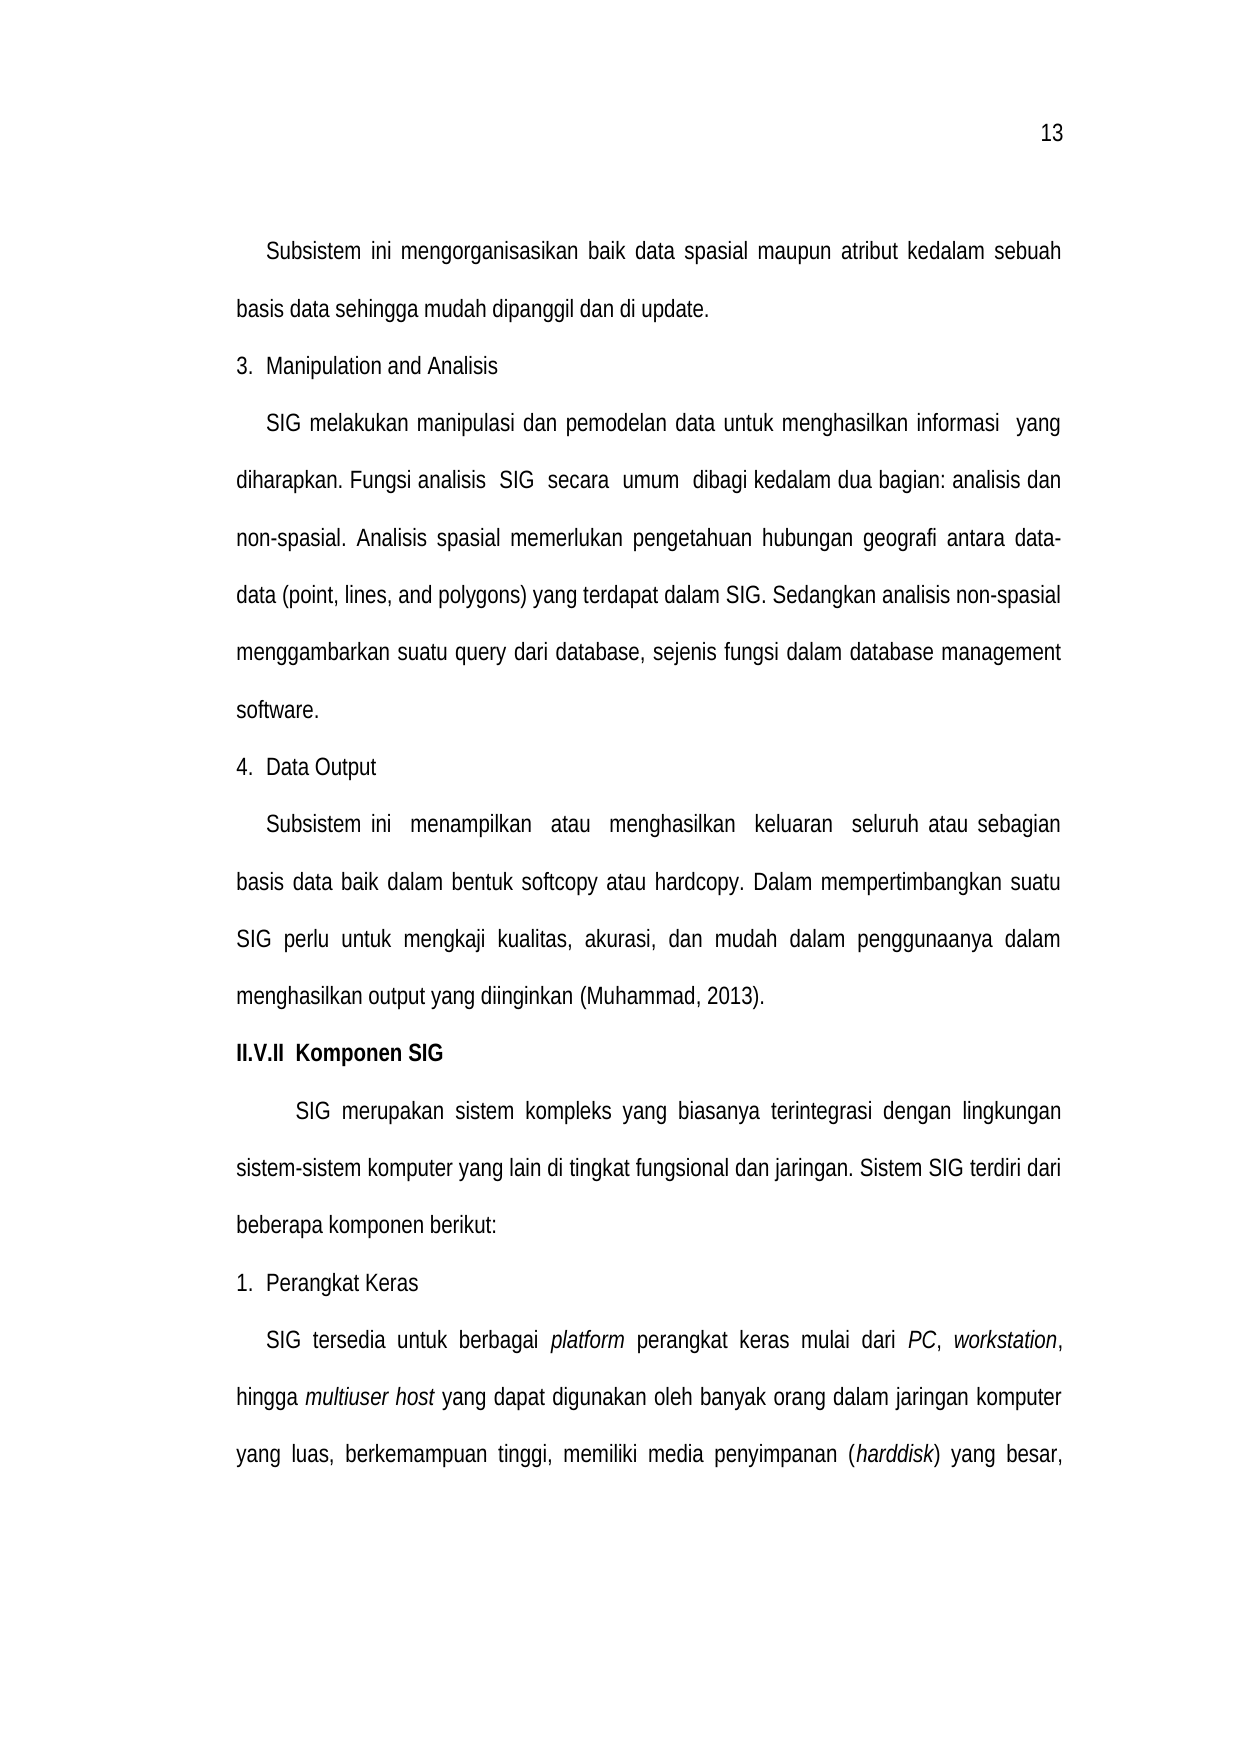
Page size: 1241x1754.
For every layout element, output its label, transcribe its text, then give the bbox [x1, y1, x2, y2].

text Subsistem ini mengorganisasikan baik data spasial maupun atribut kedalam sebuah basis data sehingga mudah dipanggil dan di update. [236, 236, 1063, 322]
list Perangkat Keras [236, 1267, 1063, 1296]
list Data Output [236, 752, 1063, 781]
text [236, 1325, 1063, 1468]
subtitle Komponen SIG [236, 1038, 1063, 1067]
text Subsistem ini menampilkan atau menghasilkan keluaran seluruh atau sebagian basis data baik dalam bentuk softcopy atau hardcopy. Dalam mempertimbangkan suatu SIG perlu untuk mengkaji kualitas, akurasi, dan mudah dalam penggunaanya dalam menghasilkan output yang diinginkan (Muhammad, 2013). [236, 809, 1063, 1010]
list Manipulation and Analisis [236, 351, 1063, 379]
text SIG melakukan manipulasi dan pemodelan data untuk menghasilkan informasi yang diharapkan. Fungsi analisis SIG secara umum dibagi kedalam dua bagian: analisis dan non-spasial. Analisis spasial memerlukan pengetahuan hubungan geografi antara data-data (point, lines, and polygons) yang terdapat dalam SIG. Sedangkan analisis non-spasial menggambarkan suatu query dari database, sejenis fungsi dalam database management software. [236, 408, 1063, 723]
text SIG merupakan sistem kompleks yang biasanya terintegrasi dengan lingkungan sistem-sistem komputer yang lain di tingkat fungsional dan jaringan. Sistem SIG terdiri dari beberapa komponen berikut: [236, 1096, 1063, 1239]
